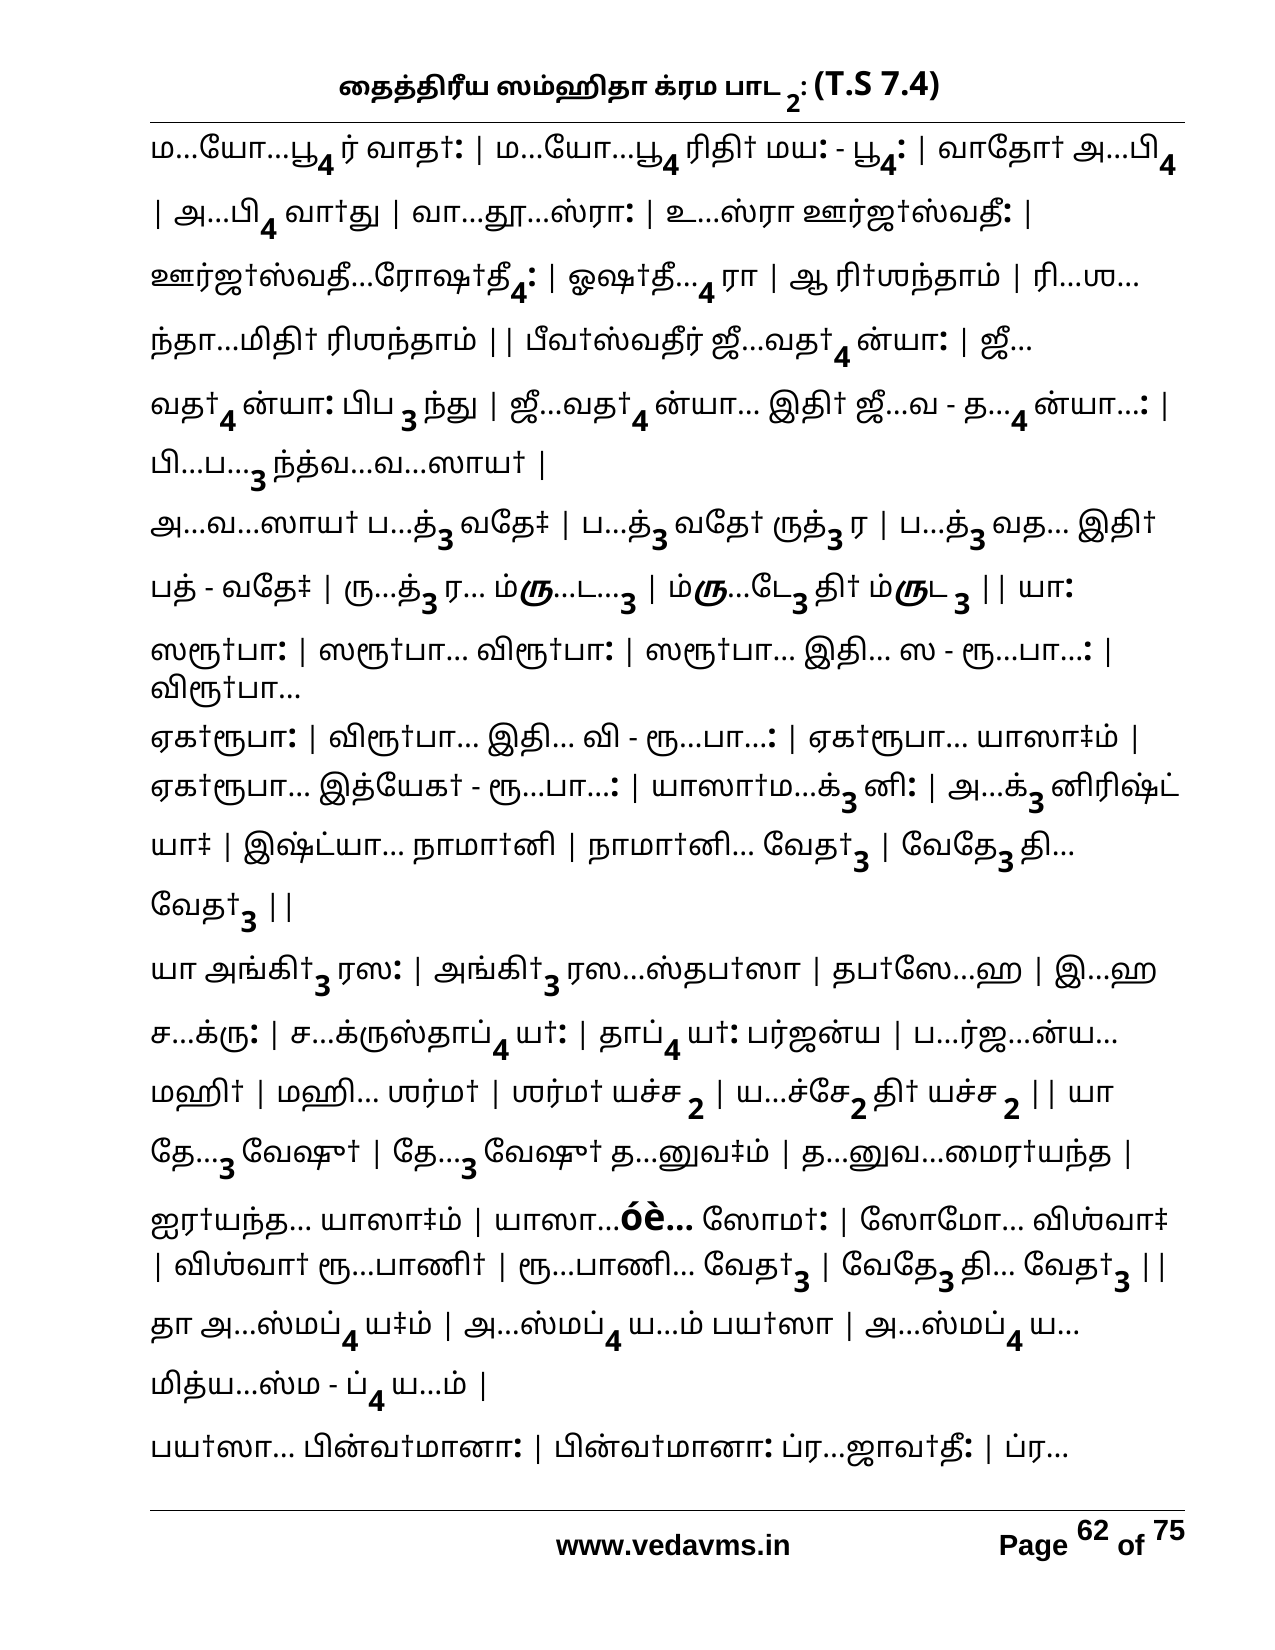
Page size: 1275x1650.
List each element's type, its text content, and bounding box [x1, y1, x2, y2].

text ம…யோ…பூ4ர் வாத†: | ம…யோ…பூ4ரிதி† மய: - பூ4: | வாதோ† அ…பி4 | அ…பி4 வா†து | வா…தூ…ஸ்ரா: | உ…ஸ்ரா ஊர்ஜ†ஸ்வதீ: | ஊர்ஜ†ஸ்வதீ…ரோஷ†தீ4: | ஓஷ†தீ…4ரா | ஆ ரி†ஶந்தாம் | ரி…ஶ…ந்தா…மிதி† ரிஶந்தாம் || பீவ†ஸ்வதீர் ஜீ…வத†4ன்யா: | ஜீ…வத†4ன்யா: பிப3ந்து | ஜீ…வத†4ன்யா… இதி† ஜீ…வ - த…4ன்யா…: | பி…ப…3ந்த்வ…வ…ஸாய† | [150, 123, 1185, 499]
